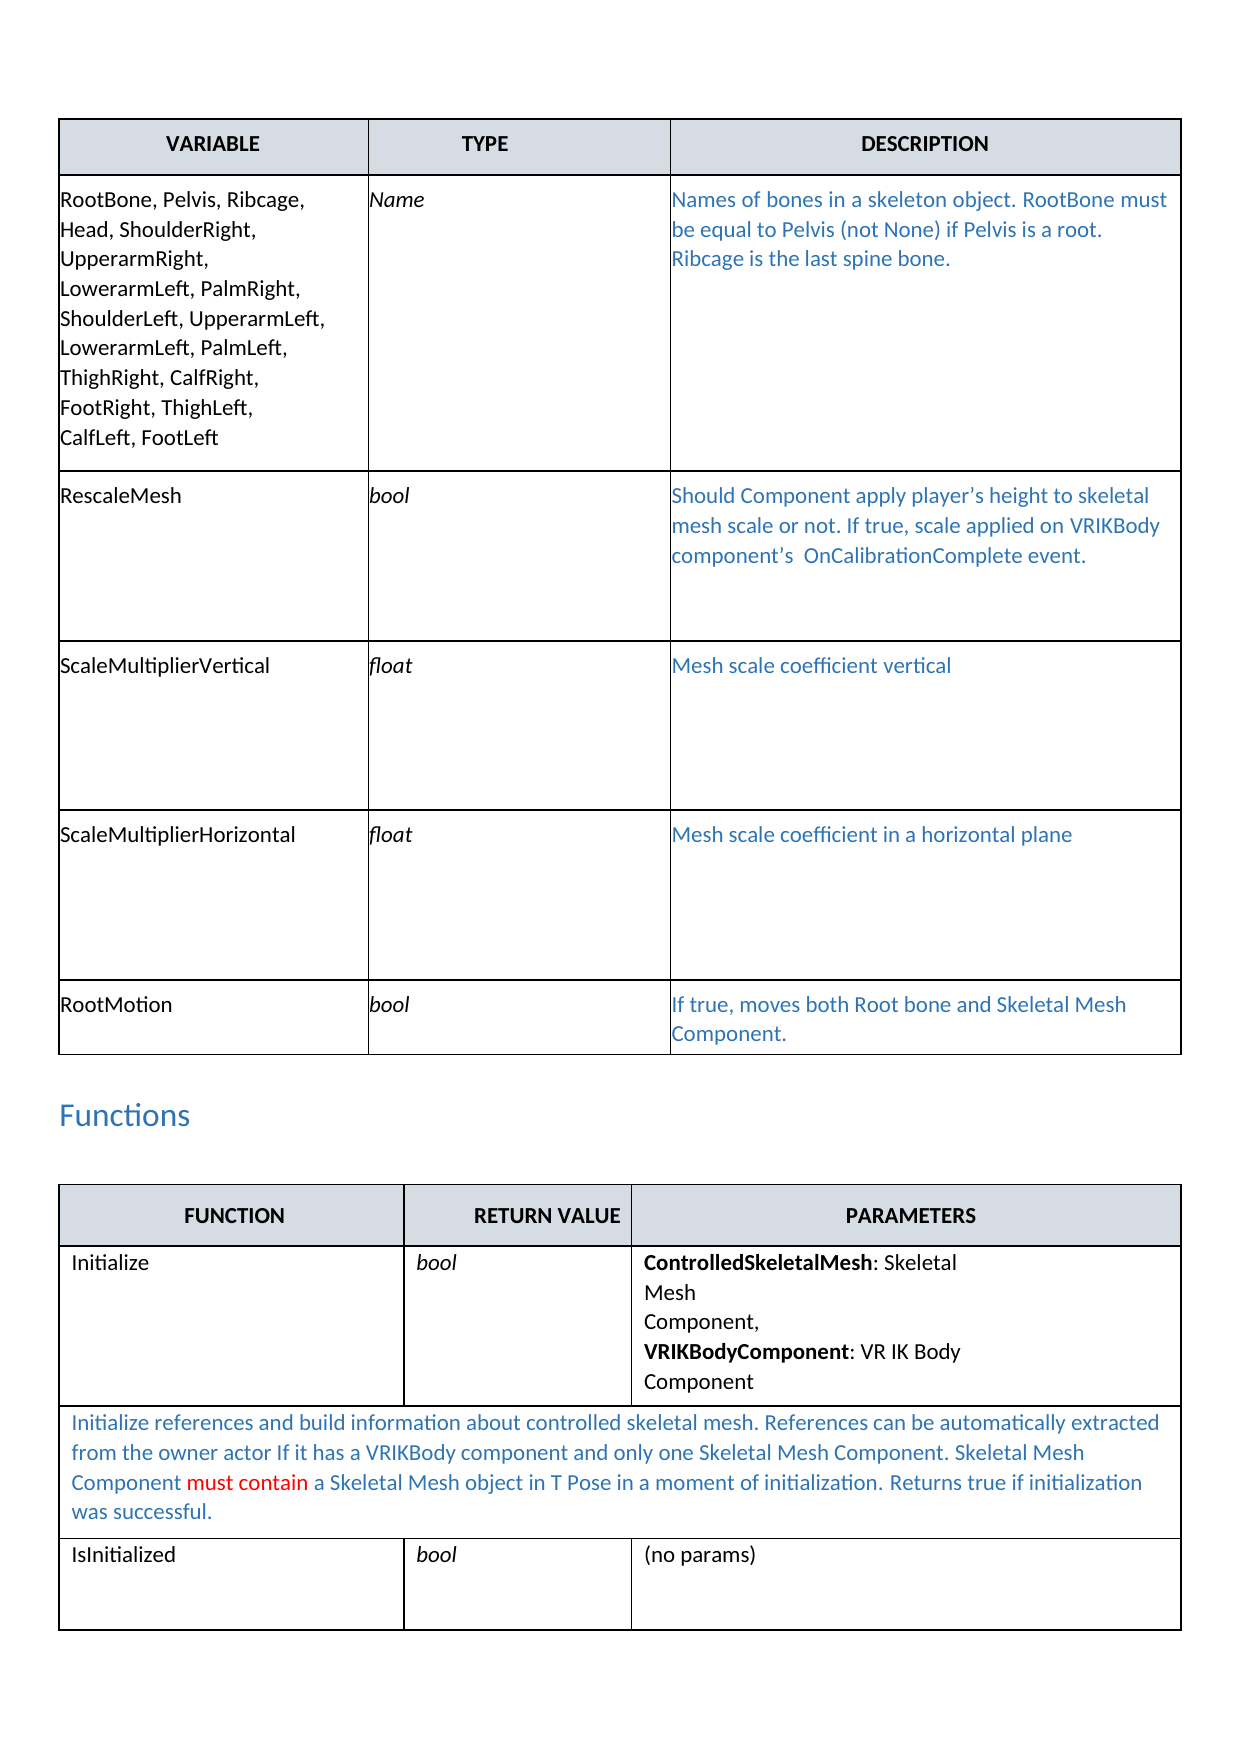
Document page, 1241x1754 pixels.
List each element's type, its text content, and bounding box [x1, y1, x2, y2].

table_cell bool [369, 981, 670, 1054]
table_cell float [369, 642, 670, 809]
table_cell Mesh scale coefficient vertical [671, 642, 1180, 809]
table_header RETURN VALUE [405, 1185, 631, 1245]
table_cell Mesh scale coefficient in a horizontal plane [671, 811, 1180, 979]
table_cell ScaleMultiplierVertical [60, 642, 368, 809]
table_cell Initialize references and build information about controlled skeletal mesh. References can be automatically extracted from the owner actor If it has a VRIKBody component and only one Skeletal Mesh Component. Skeletal Mesh Component must contain a Skeletal Mesh object in T Pose in a moment of initialization. Returns true if initialization was successful. [60, 1407, 1180, 1537]
table_header FUNCTION [60, 1185, 403, 1245]
table_header TYPE [461, 120, 670, 174]
table_header VARIABLE [60, 120, 368, 174]
table_cell bool [369, 472, 670, 640]
table_cell IsInitialized [60, 1539, 403, 1629]
table_cell Initialize [60, 1247, 403, 1405]
table_cell If true, moves both Root bone and Skeletal Mesh Component. [671, 981, 1180, 1054]
table_cell ScaleMultiplierHorizontal [60, 811, 368, 979]
table_cell RescaleMesh [60, 472, 368, 640]
text Functions [59, 1094, 1181, 1135]
table_cell (no params) [632, 1539, 1180, 1629]
table_header [369, 120, 461, 174]
table_cell float [369, 811, 670, 979]
table_cell bool [405, 1247, 631, 1405]
table_cell RootBone, Pelvis, Ribcage, Head, ShoulderRight, UpperarmRight, LowerarmLeft, PalmRight, ShoulderLeft, UpperarmLeft, LowerarmLeft, PalmLeft, ThighRight, CalfRight, FootRight, ThighLeft, CalfLeft, FootLeft [60, 176, 368, 470]
table_cell Names of bones in a skeleton object. RootBone must be equal to Pelvis (not None) if Pelvis is a root. Ribcage is the last spine bone. [671, 176, 1180, 470]
table_cell Name [369, 176, 670, 470]
table_header DESCRIPTION [671, 120, 1180, 174]
table_cell Should Component apply player’s height to skeletal mesh scale or not. If true, scale applied on VRIKBody component’s OnCalibrationComplete event. [671, 472, 1180, 640]
table_header PARAMETERS [632, 1185, 1180, 1245]
table_cell RootMotion [60, 981, 368, 1054]
table_cell ControlledSkeletalMesh: Skeletal Mesh Component, VRIKBodyComponent: VR IK Body Component [632, 1247, 1180, 1405]
table_cell bool [405, 1539, 631, 1629]
